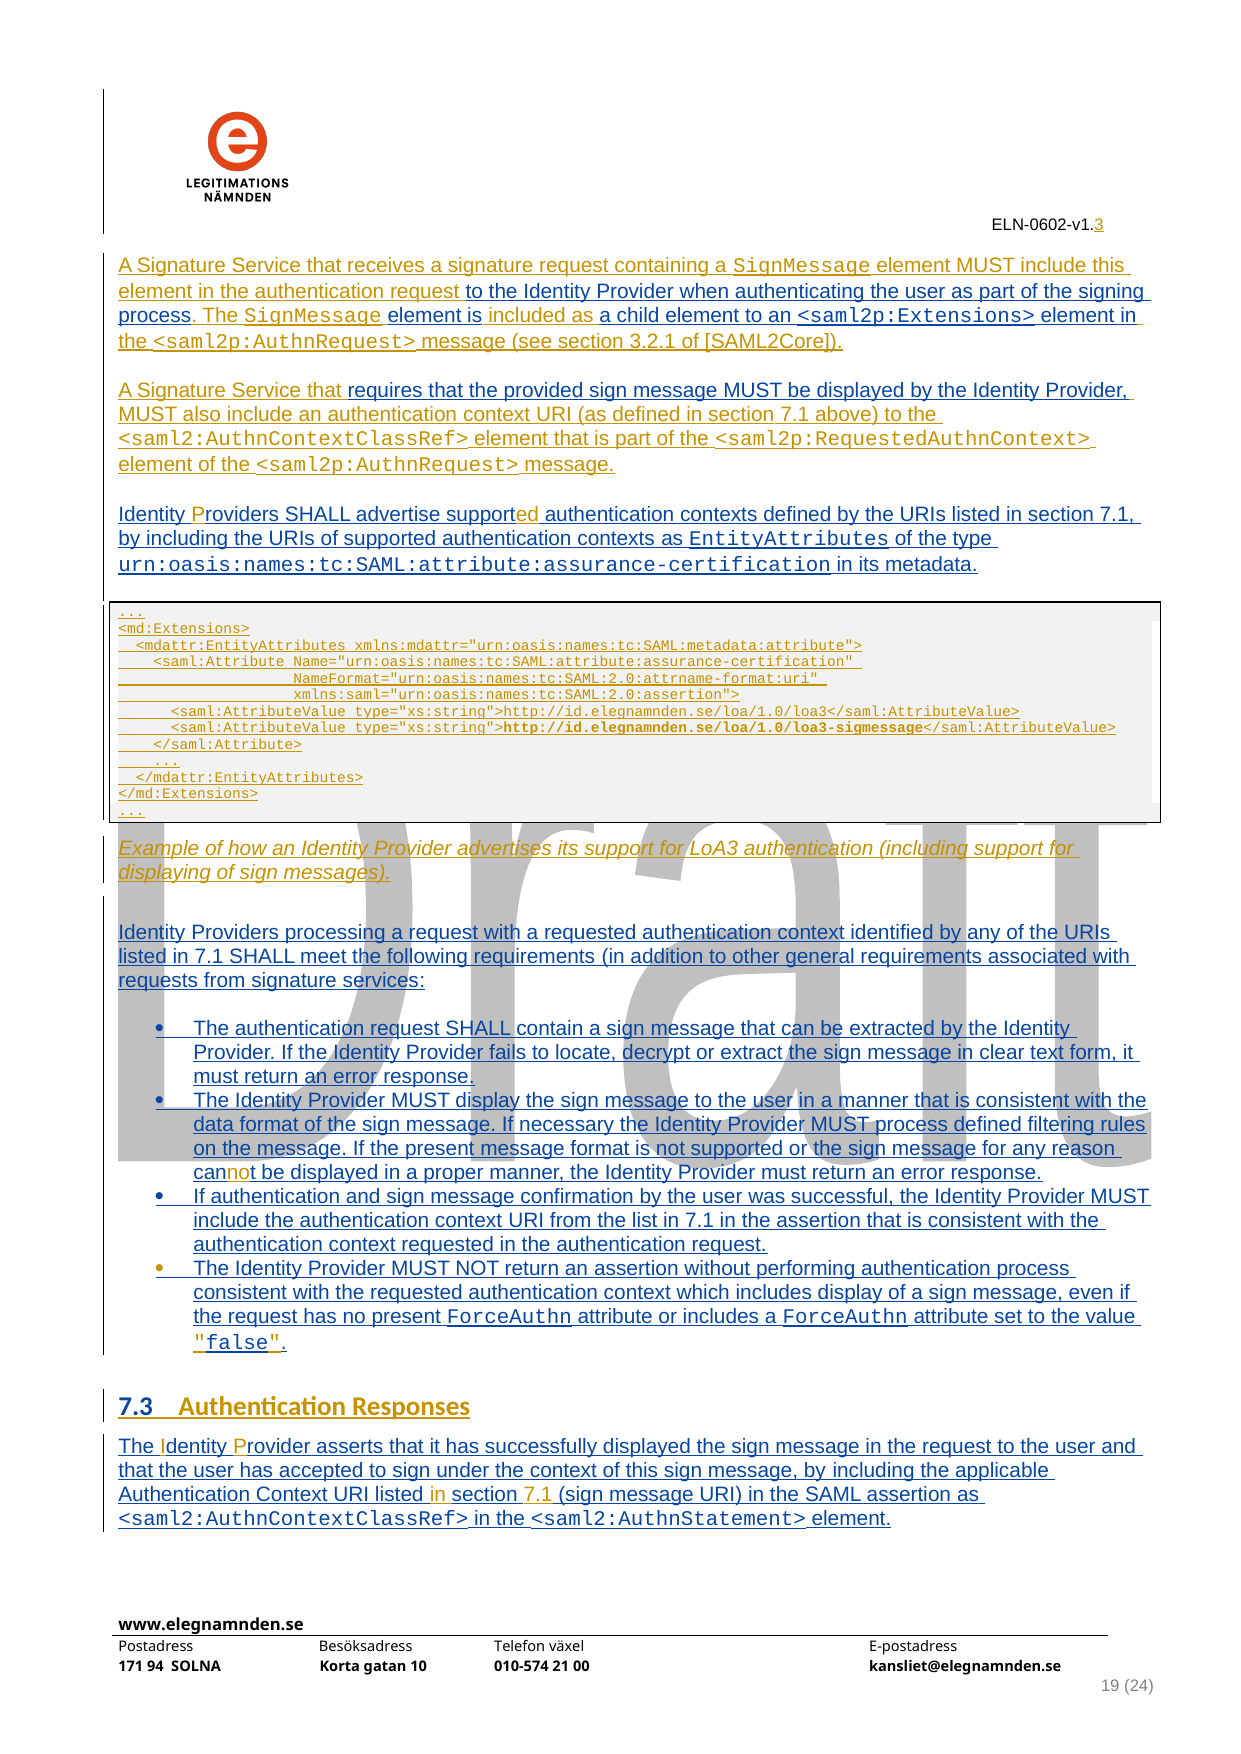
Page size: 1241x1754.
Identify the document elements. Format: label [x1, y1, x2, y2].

picture [166, 88, 308, 231]
